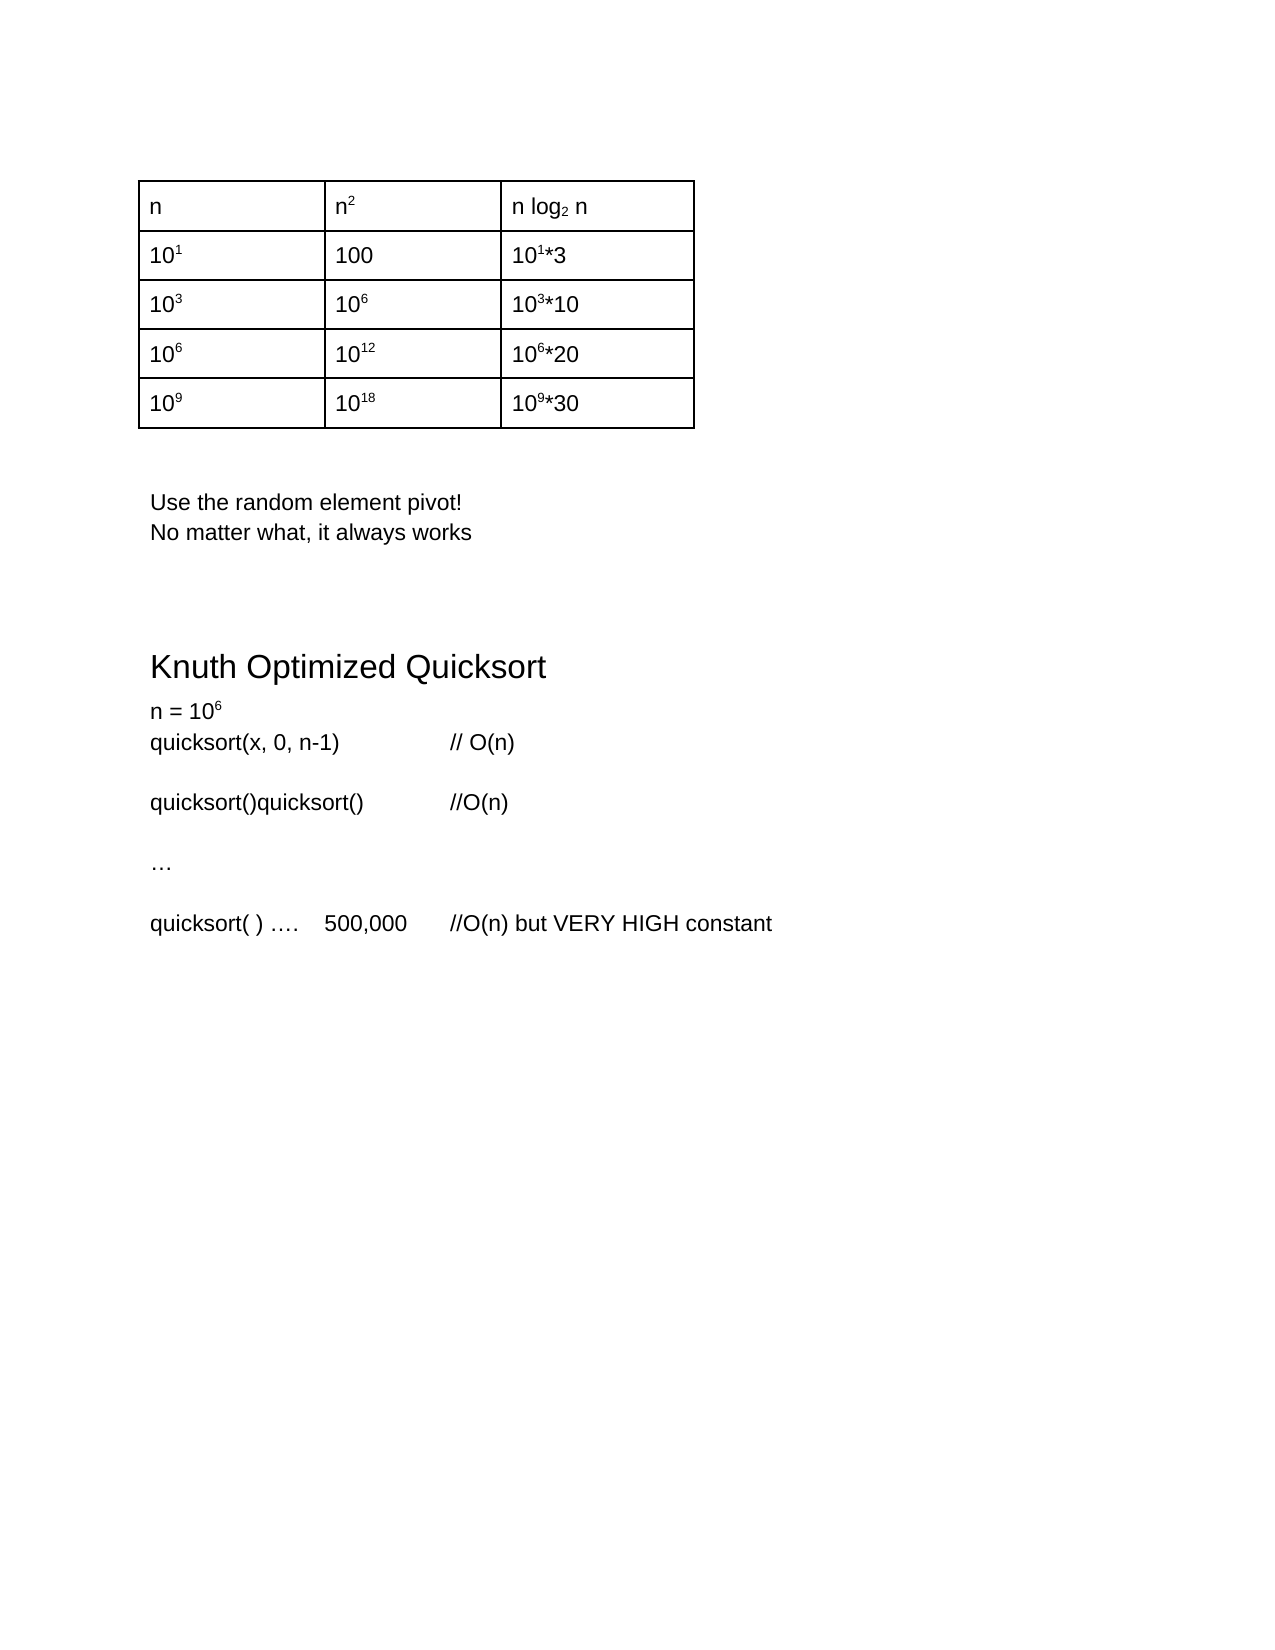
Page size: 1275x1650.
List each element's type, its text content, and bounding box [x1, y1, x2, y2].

table_cell 101*3 [502, 232, 693, 279]
table_header n2 [326, 182, 500, 229]
table_header n log2 n [502, 182, 693, 229]
table_cell 103*10 [502, 281, 693, 328]
text Use the random element pivot! [150, 489, 1125, 515]
table_cell 106 [326, 281, 500, 328]
table_cell 1018 [326, 379, 500, 427]
table_cell 109*30 [502, 379, 693, 427]
text quicksort( ) …. 500,000 //O(n) but VERY HIGH constant [150, 910, 1125, 936]
table_cell 101 [140, 232, 324, 279]
text No matter what, it always works [150, 519, 1125, 546]
table_cell 103 [140, 281, 324, 328]
table_cell 106*20 [502, 330, 693, 377]
table_cell 1012 [326, 330, 500, 377]
table_header n [140, 182, 324, 229]
text … [150, 849, 1125, 876]
text n = 106 [150, 698, 1125, 725]
table_cell 109 [140, 379, 324, 427]
table_cell 106 [140, 330, 324, 377]
table_cell 100 [326, 232, 500, 279]
subtitle Knuth Optimized Quicksort [150, 647, 1125, 686]
text quicksort()quicksort() //O(n) [150, 789, 1125, 815]
text quicksort(x, 0, n-1) // O(n) [150, 728, 1125, 755]
